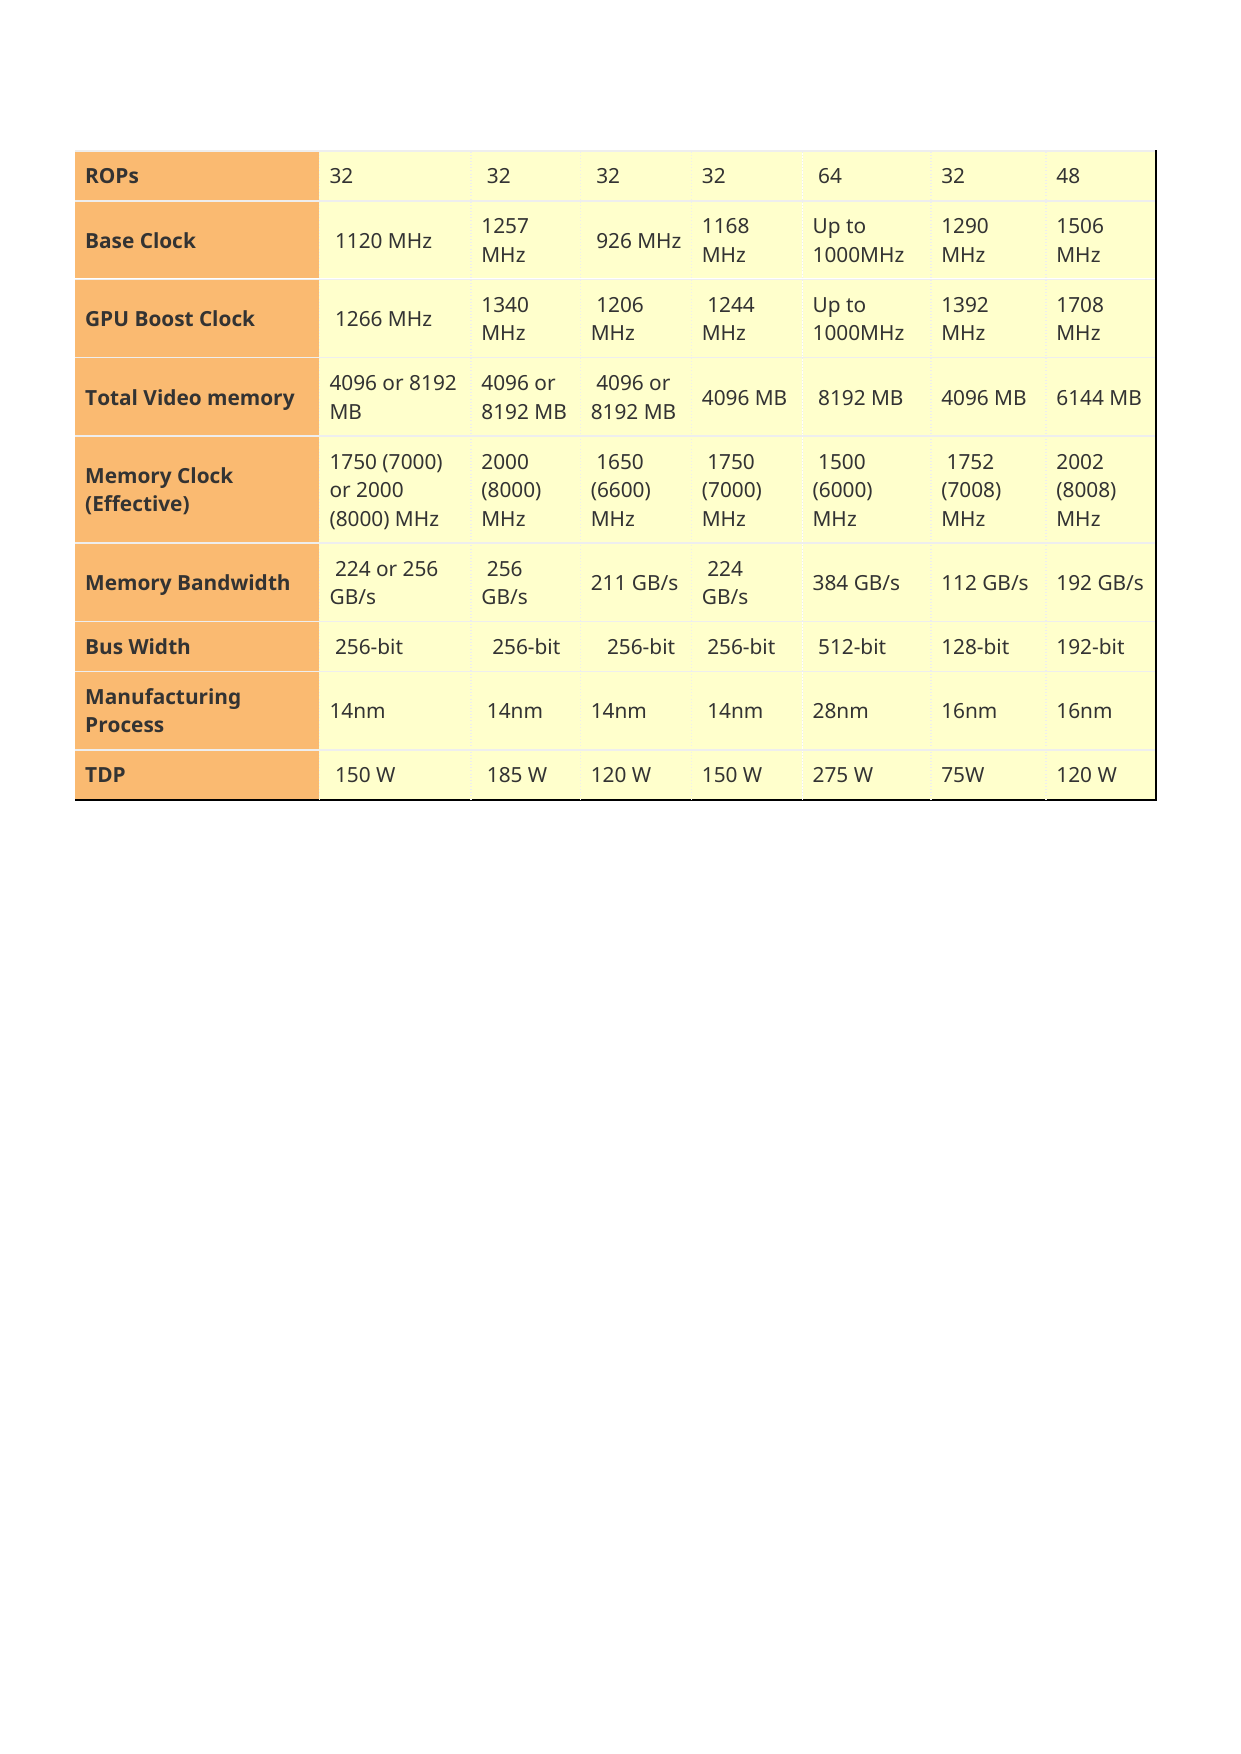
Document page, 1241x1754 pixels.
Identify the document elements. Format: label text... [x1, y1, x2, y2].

table_cell 211 GB/s [581, 544, 692, 621]
table_cell 4096 or 8192 MB [581, 358, 692, 435]
table_cell GPU Boost Clock [75, 280, 319, 357]
table_cell 64 [803, 152, 931, 200]
table_cell 224 or 256 GB/s [319, 544, 471, 621]
table_cell 1500 (6000) MHz [803, 437, 931, 542]
table_cell 256-bit [581, 622, 692, 671]
table_cell 120 W [1046, 751, 1155, 799]
table_cell 1290 MHz [931, 202, 1046, 278]
table_cell 32 [471, 152, 581, 200]
table_cell 1750 (7000) or 2000 (8000) MHz [319, 437, 471, 542]
table_cell 16nm [931, 672, 1046, 749]
table_cell 4096 MB [931, 358, 1046, 435]
table_cell 1650 (6600) MHz [581, 437, 692, 542]
table_cell ROPs [75, 152, 319, 200]
table_cell 32 [319, 152, 471, 200]
table_cell 14nm [692, 672, 802, 749]
table_cell 275 W [803, 751, 931, 799]
table_cell Up to 1000MHz [803, 202, 931, 278]
table_cell 150 W [319, 751, 471, 799]
table_cell 48 [1046, 152, 1155, 200]
table_cell 120 W [581, 751, 692, 799]
table_cell 1506 MHz [1046, 202, 1155, 278]
table_cell Base Clock [75, 202, 319, 278]
table_cell 512-bit [803, 622, 931, 671]
table_cell Up to 1000MHz [803, 280, 931, 357]
table_cell 2002 (8008) MHz [1046, 437, 1155, 542]
table_cell 75W [931, 751, 1046, 799]
table_cell 1340 MHz [471, 280, 581, 357]
table_cell Total Video memory [75, 358, 319, 435]
table_cell 14nm [581, 672, 692, 749]
table_cell Memory Bandwidth [75, 544, 319, 621]
table_cell 1750 (7000) MHz [692, 437, 802, 542]
table_cell 128-bit [931, 622, 1046, 671]
table_cell 1708 MHz [1046, 280, 1155, 357]
table_cell Bus Width [75, 622, 319, 671]
table_cell 1257 MHz [471, 202, 581, 278]
table_cell 32 [581, 152, 692, 200]
table_cell 28nm [803, 672, 931, 749]
table_cell 256 GB/s [471, 544, 581, 621]
table_cell TDP [75, 751, 319, 799]
table_cell 926 MHz [581, 202, 692, 278]
table_cell 1244 MHz [692, 280, 802, 357]
table_cell 256-bit [471, 622, 581, 671]
table_cell 1120 MHz [319, 202, 471, 278]
table_cell 384 GB/s [803, 544, 931, 621]
table_cell 1392 MHz [931, 280, 1046, 357]
table_cell 192 GB/s [1046, 544, 1155, 621]
table_cell 256-bit [692, 622, 802, 671]
table_cell 14nm [471, 672, 581, 749]
table_cell 14nm [319, 672, 471, 749]
table_cell 224 GB/s [692, 544, 802, 621]
table_cell 185 W [471, 751, 581, 799]
table_cell 32 [931, 152, 1046, 200]
table_cell 16nm [1046, 672, 1155, 749]
table_cell 8192 MB [803, 358, 931, 435]
table_cell 6144 MB [1046, 358, 1155, 435]
table_cell 1206 MHz [581, 280, 692, 357]
table_cell 150 W [692, 751, 802, 799]
table_cell 2000 (8000) MHz [471, 437, 581, 542]
table_cell 1266 MHz [319, 280, 471, 357]
table_cell 192-bit [1046, 622, 1155, 671]
table_cell 112 GB/s [931, 544, 1046, 621]
table_cell 4096 or 8192 MB [319, 358, 471, 435]
table_cell 256-bit [319, 622, 471, 671]
table_cell 1752 (7008) MHz [931, 437, 1046, 542]
table_cell 1168 MHz [692, 202, 802, 278]
table_cell Memory Clock (Effective) [75, 437, 319, 542]
table_cell 4096 MB [692, 358, 802, 435]
table_cell 4096 or 8192 MB [471, 358, 581, 435]
table_cell Manufacturing Process [75, 672, 319, 749]
table_cell 32 [692, 152, 802, 200]
